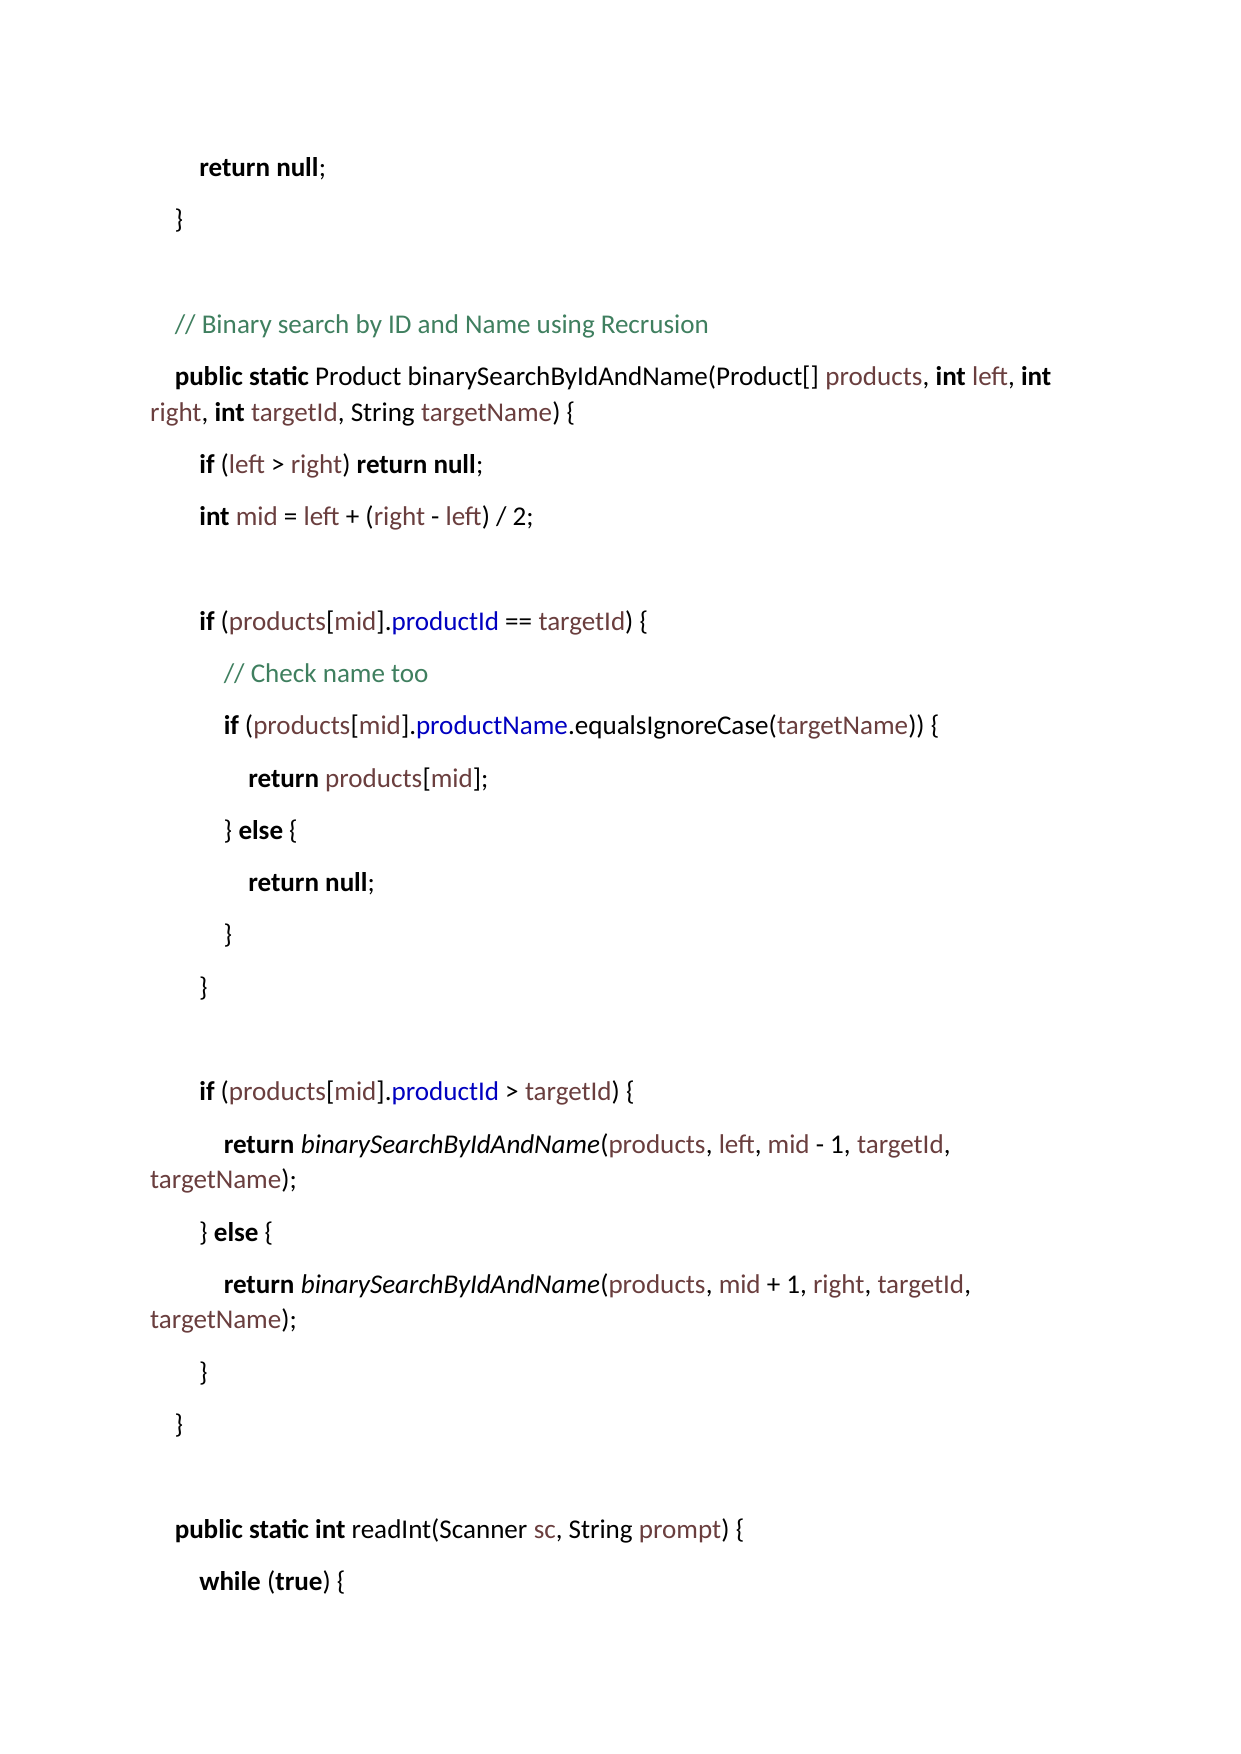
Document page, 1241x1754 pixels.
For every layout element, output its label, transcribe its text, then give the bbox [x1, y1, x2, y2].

text return binarySearchByIdAndName(products, left, mid - 1, targetId, targetName); [150, 1127, 1090, 1196]
text } [150, 970, 1090, 1003]
text // Binary search by ID and Name using Recrusion [150, 307, 1090, 340]
text return binarySearchByIdAndName(products, mid + 1, right, targetId, targetName); [150, 1267, 1090, 1336]
text while (true) { [150, 1564, 1090, 1597]
text } else { [150, 813, 1090, 846]
text return null; [150, 865, 1090, 898]
text int mid = left + (right - left) / 2; [150, 499, 1090, 532]
text public static int readInt(Scanner sc, String prompt) { [150, 1512, 1090, 1545]
text return null; [150, 150, 1090, 183]
text if (left > right) return null; [150, 447, 1090, 480]
text } [150, 202, 1090, 235]
text } else { [150, 1215, 1090, 1248]
text } [150, 1407, 1090, 1440]
text return products[mid]; [150, 761, 1090, 794]
text if (products[mid].productName.equalsIgnoreCase(targetName)) { [150, 708, 1090, 742]
text // Check name too [150, 656, 1090, 689]
text } [150, 918, 1090, 951]
text if (products[mid].productId > targetId) { [150, 1074, 1090, 1108]
text if (products[mid].productId == targetId) { [150, 604, 1090, 637]
text public static Product binarySearchByIdAndName(Product[] products, int left, int right, int targetId, String targetName) { [150, 359, 1090, 428]
text } [150, 1355, 1090, 1388]
